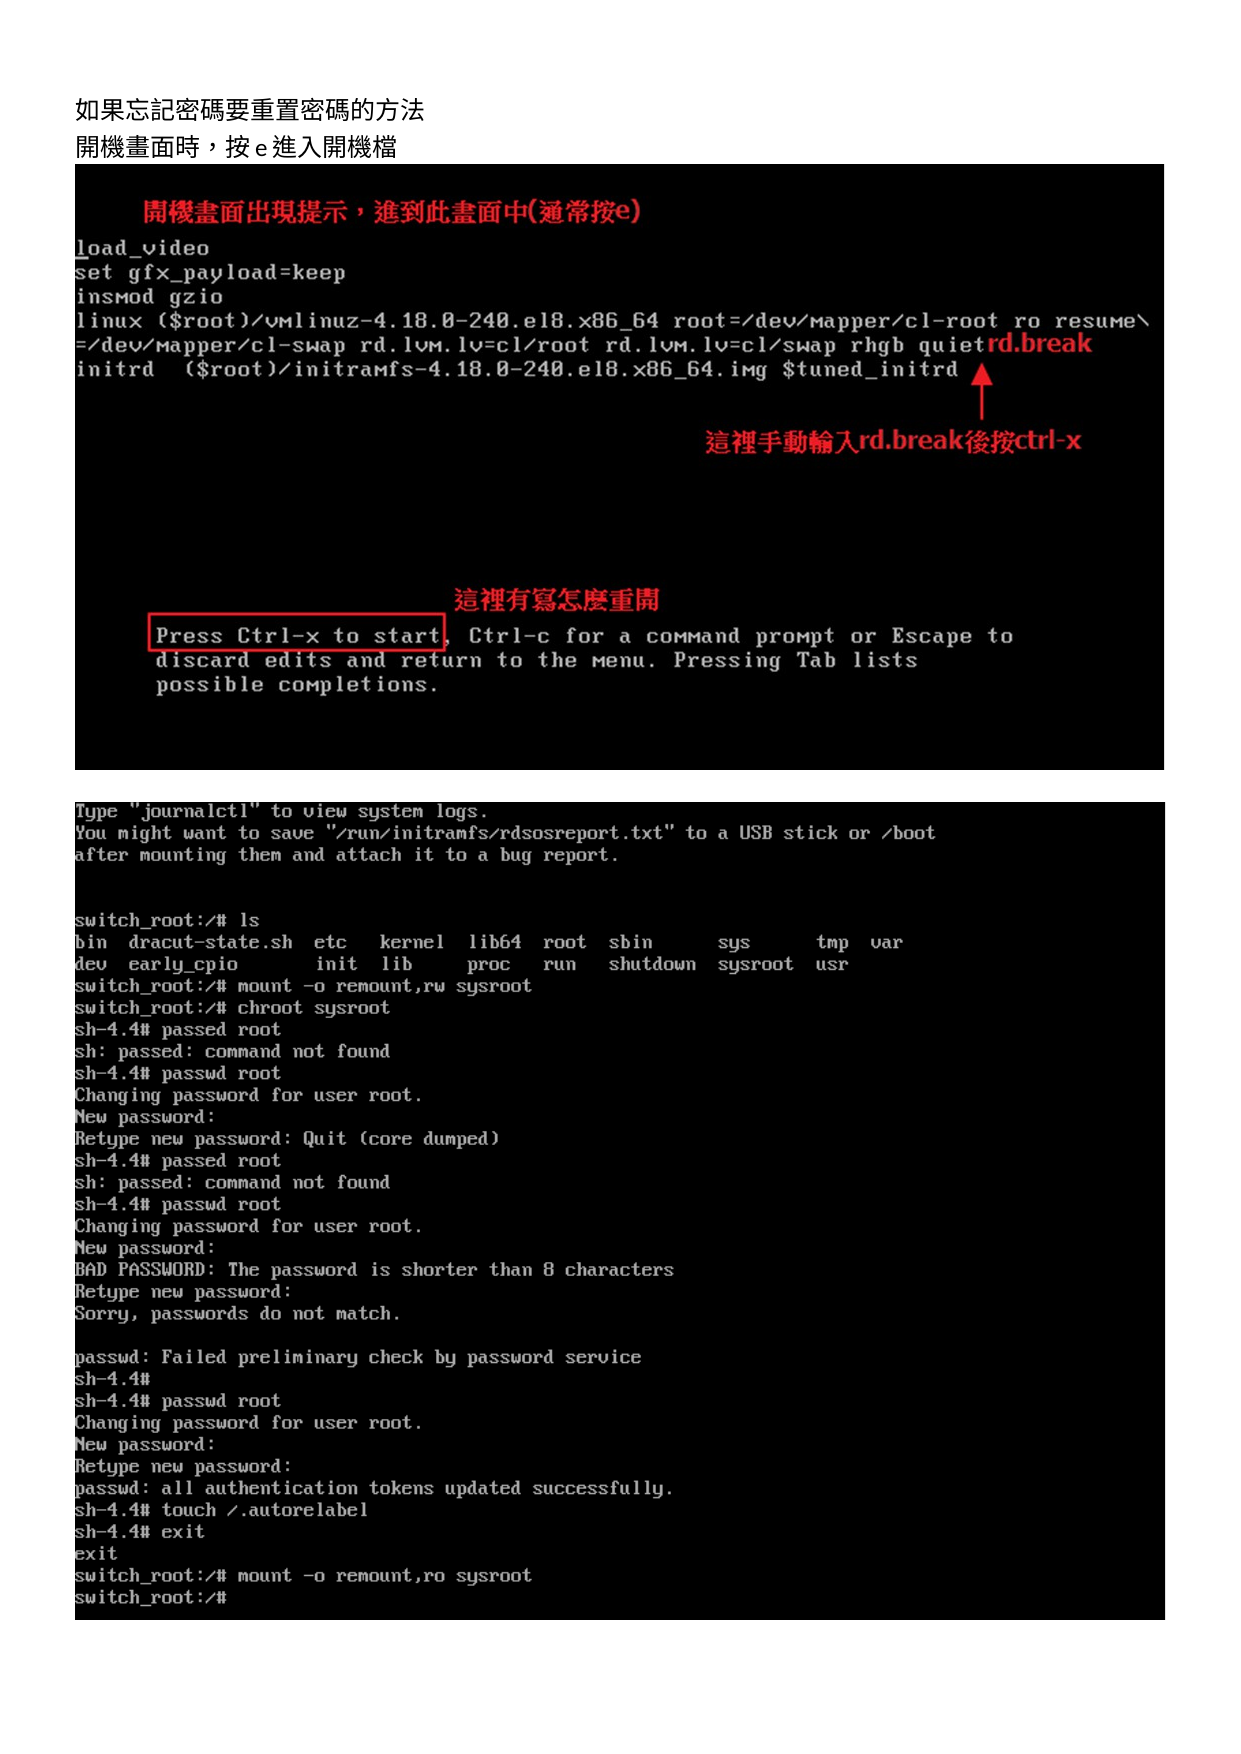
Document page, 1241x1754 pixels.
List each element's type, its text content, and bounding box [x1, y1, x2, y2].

picture [75, 802, 1166, 1620]
picture [75, 164, 1165, 770]
text 如果忘記密碼要重置密碼的方法 [75, 89, 1165, 127]
text 開機畫面時，按e進入開機檔 [75, 127, 1165, 164]
